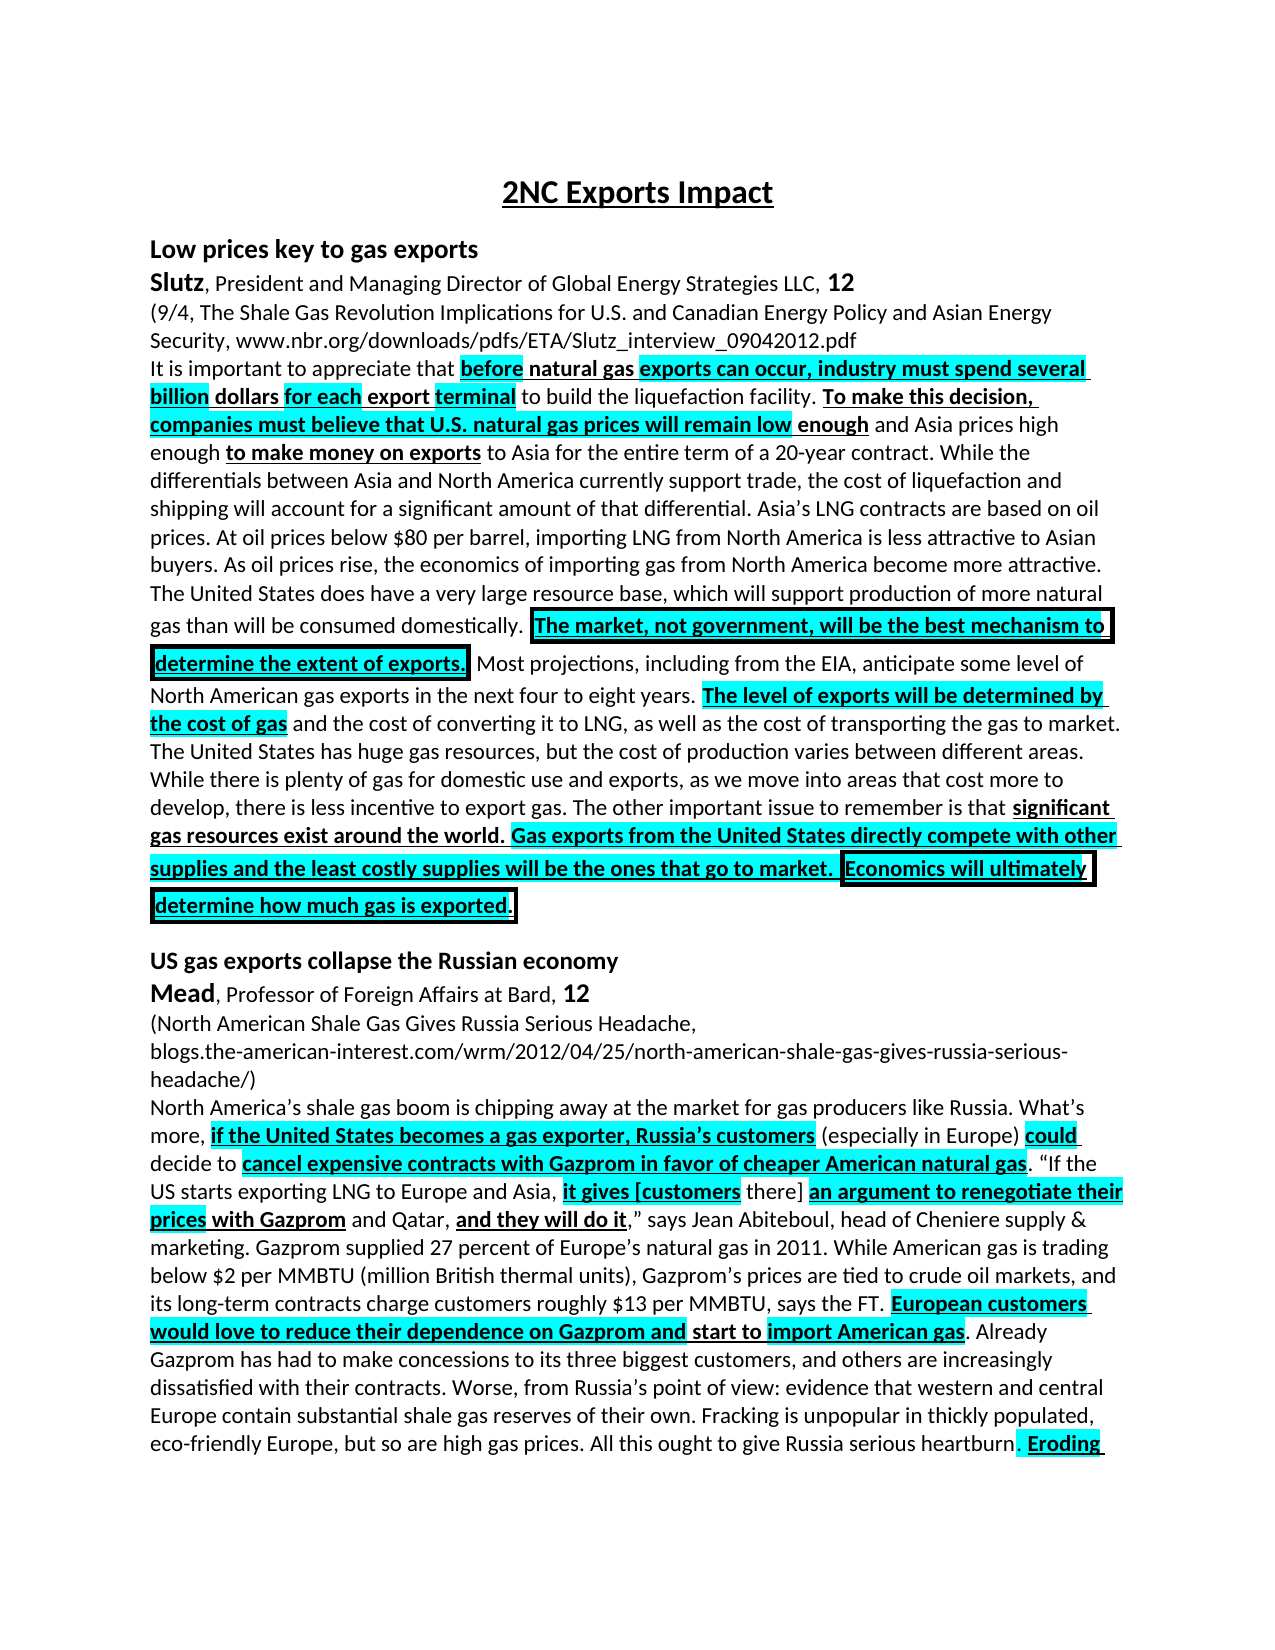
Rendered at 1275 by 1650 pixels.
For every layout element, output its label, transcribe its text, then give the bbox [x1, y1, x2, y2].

text Slutz, President and Managing Director of Global Energy Strategies LLC, 12 [150, 265, 1125, 298]
subtitle 2NC Exports Impact [150, 171, 1125, 212]
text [150, 1093, 1125, 1457]
subtitle Low prices key to gas exports [150, 232, 1125, 265]
text It is important to appreciate that before natural gas exports can occur, industry must spend several billion dollars for each export terminal to build the liquefaction facility. To make this decision, companies must believe that U.S. natural gas prices will remain low enough and Asia prices high enough to make money on exports to Asia for the entire term of a 20-year contract. While the differentials between Asia and North America currently support trade, the cost of liquefaction and shipping will account for a significant amount of that differential. Asia’s LNG contracts are based on oil prices. At oil prices below $80 per barrel, importing LNG from North America is less attractive to Asian buyers. As oil prices rise, the economics of importing gas from North America become more attractive. The United States does have a very large resource base, which will support production of more natural gas than will be consumed domestically. The market, not government, will be the best mechanism to determine the extent of exports. Most projections, including from the EIA, anticipate some level of North American gas exports in the next four to eight years. The level of exports will be determined by the cost of gas and the cost of converting it to LNG, as well as the cost of transporting the gas to market. The United States has huge gas resources, but the cost of production varies between different areas. While there is plenty of gas for domestic use and exports, as we move into areas that cost more to develop, there is less incentive to export gas. The other important issue to remember is that significant gas resources exist around the world. Gas exports from the United States directly compete with other supplies and the least costly supplies will be the ones that go to market. Economics will ultimately determine how much gas is exported. [150, 354, 1125, 924]
text US gas exports collapse the Russian economy [150, 945, 1125, 976]
text (North American Shale Gas Gives Russia Serious Headache, blogs.the-american-interest.com/wrm/2012/04/25/north-american-shale-gas-gives-russia-serious-headache/) [150, 1009, 1125, 1093]
text Mead, Professor of Foreign Affairs at Bard, 12 [150, 976, 1125, 1009]
text (9/4, The Shale Gas Revolution Implications for U.S. and Canadian Energy Policy and Asian Energy Security, www.nbr.org/downloads/pdfs/ETA/Slutz_interview_09042012.pdf [150, 298, 1125, 354]
